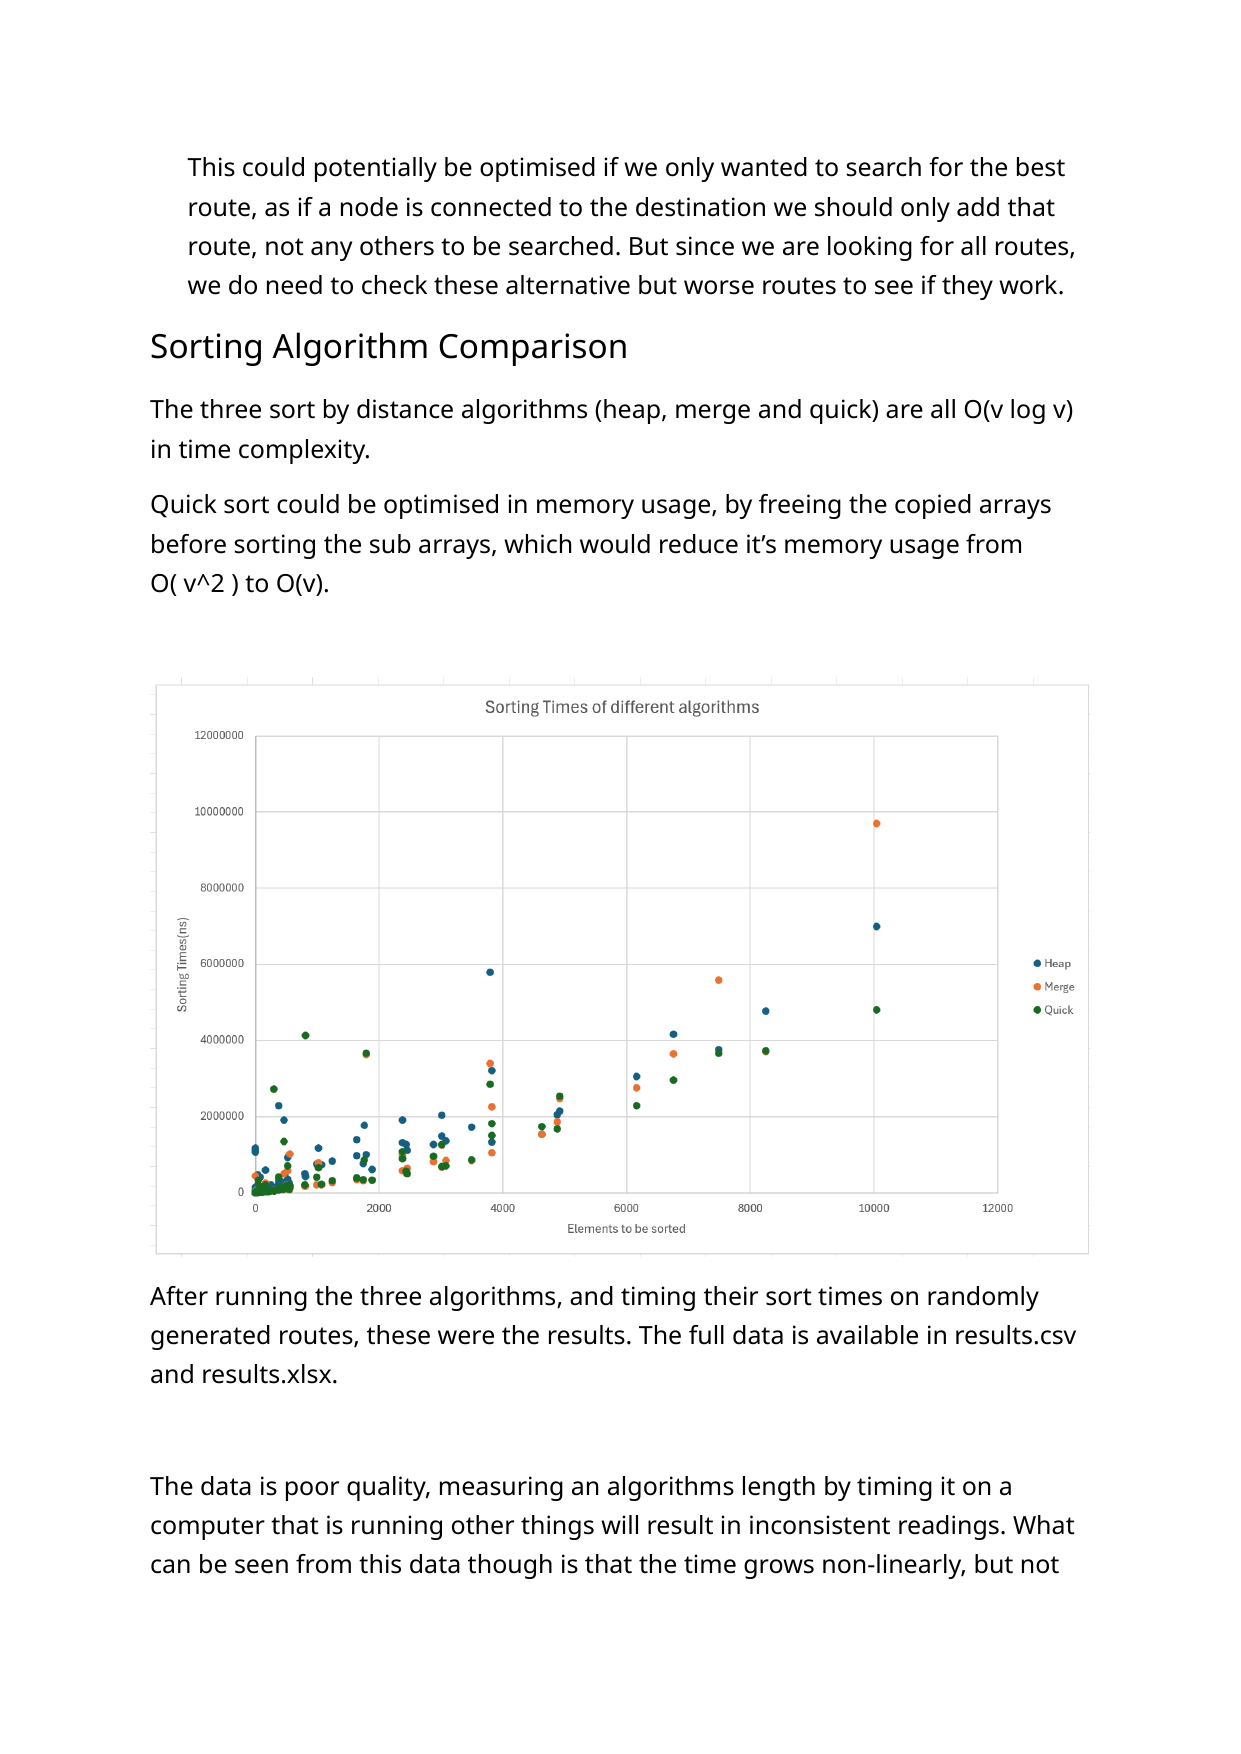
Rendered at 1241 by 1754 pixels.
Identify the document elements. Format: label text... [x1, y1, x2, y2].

text Sorting Algorithm Comparison [150, 323, 1090, 369]
text This could potentially be optimised if we only wanted to search for the best route, as if a node is connected to the destination we should only add that route, not any others to be searched. But since we are looking for all routes, we do need to check these alternative but worse routes to see if they work. [187, 150, 1090, 302]
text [150, 1468, 1090, 1581]
text The three sort by distance algorithms (heap, merge and quick) are all O(v log v) in time complexity. [150, 392, 1090, 465]
text After running the three algorithms, and timing their sort times on randomly generated routes, these were the results. The full data is available in results.csv and results.xlsx. [150, 1278, 1090, 1391]
text Quick sort could be optimised in memory usage, by freeing the copied arrays before sorting the sub arrays, which would reduce it’s memory usage from O( v^2 ) to O(v). [150, 487, 1090, 599]
picture [150, 677, 1091, 1257]
